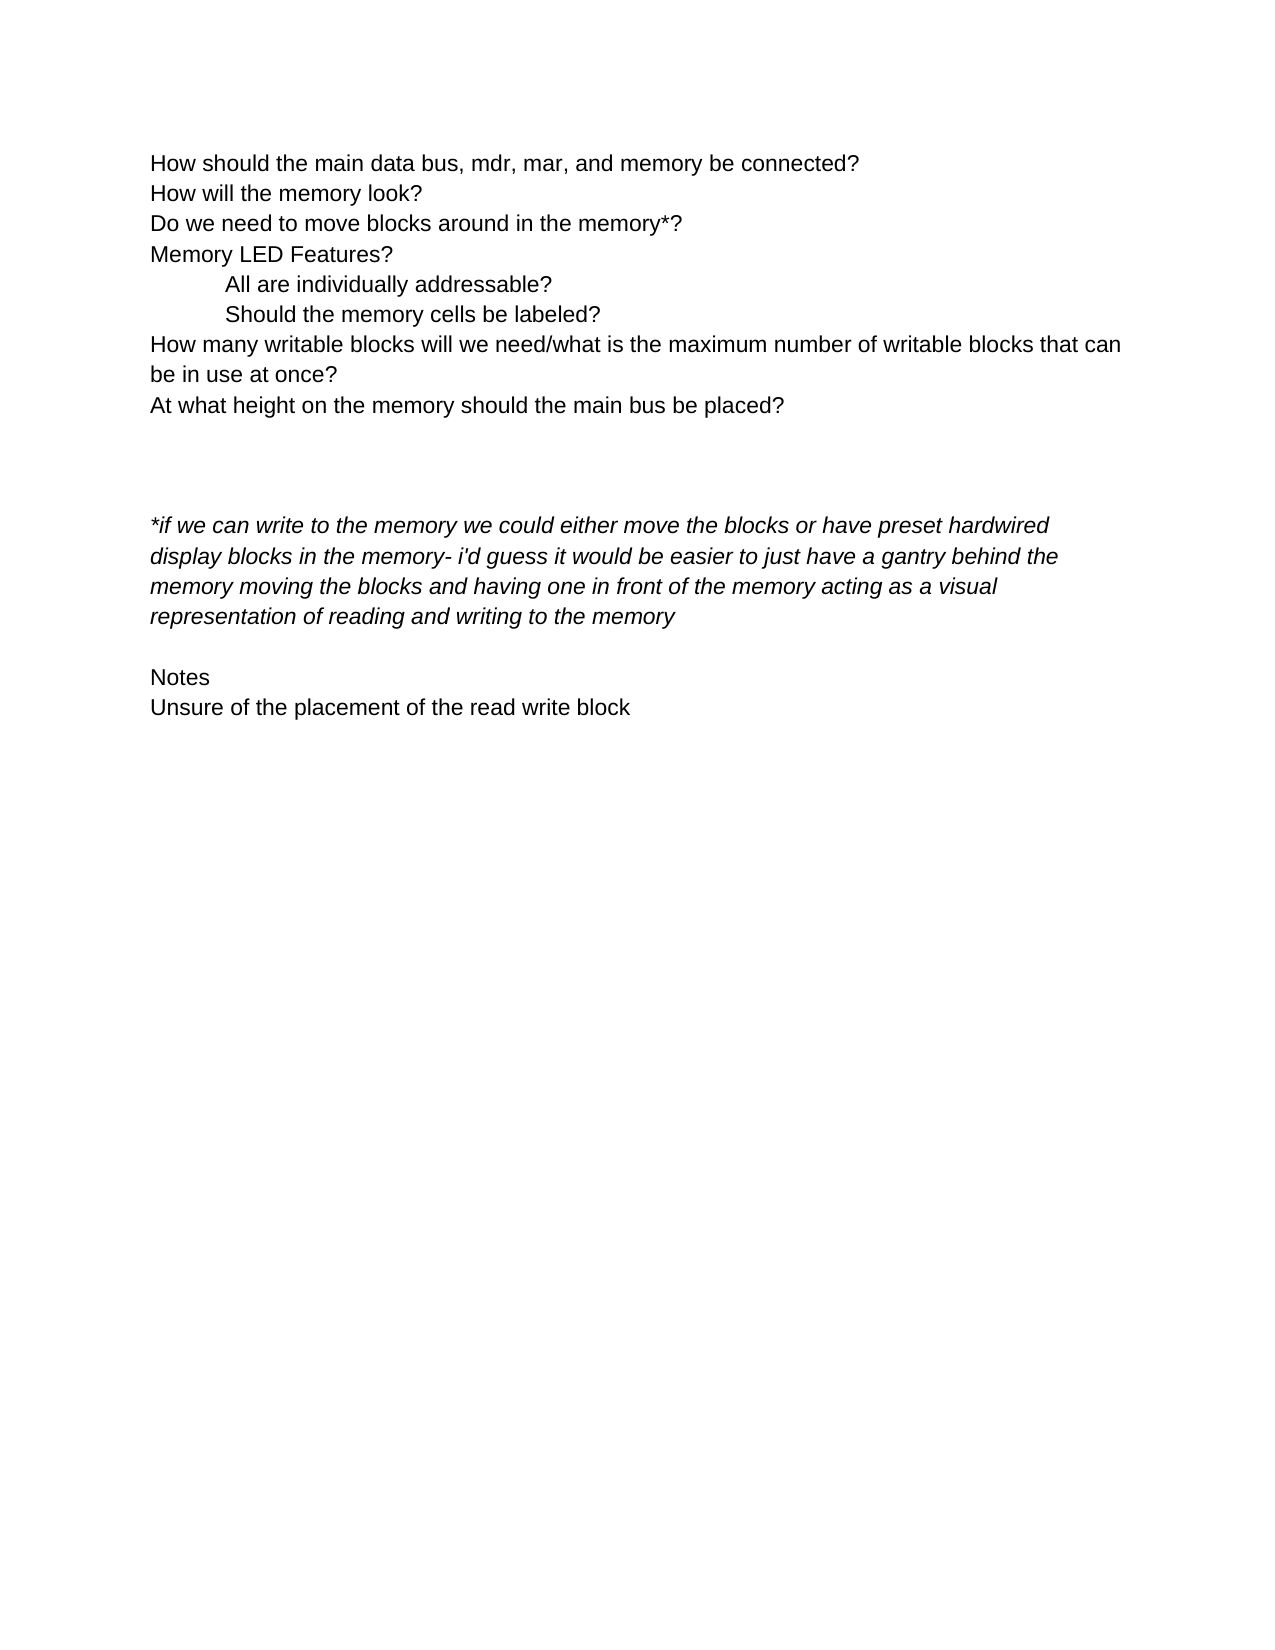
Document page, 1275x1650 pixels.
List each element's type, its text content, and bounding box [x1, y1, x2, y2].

text All are individually addressable? [150, 271, 1125, 297]
text How many writable blocks will we need/what is the maximum number of writable blocks that can be in use at once? [150, 331, 1125, 388]
text Memory LED Features? [150, 241, 1125, 267]
text Should the memory cells be labeled? [150, 301, 1125, 327]
text How should the main data bus, mdr, mar, and memory be connected? [150, 150, 1125, 176]
text How will the memory look? Do we need to move blocks around in the memory*? [150, 180, 1125, 237]
text Unsure of the placement of the read write block [150, 694, 1125, 720]
text *if we can write to the memory we could either move the blocks or have preset hardwired display blocks in the memory- i'd guess it would be easier to just have a gantry behind the memory moving the blocks and having one in front of the memory acting as a visual representation of reading and writing to the memory [150, 512, 1125, 629]
text At what height on the memory should the main bus be placed? [150, 392, 1125, 418]
text Notes [150, 663, 1125, 690]
